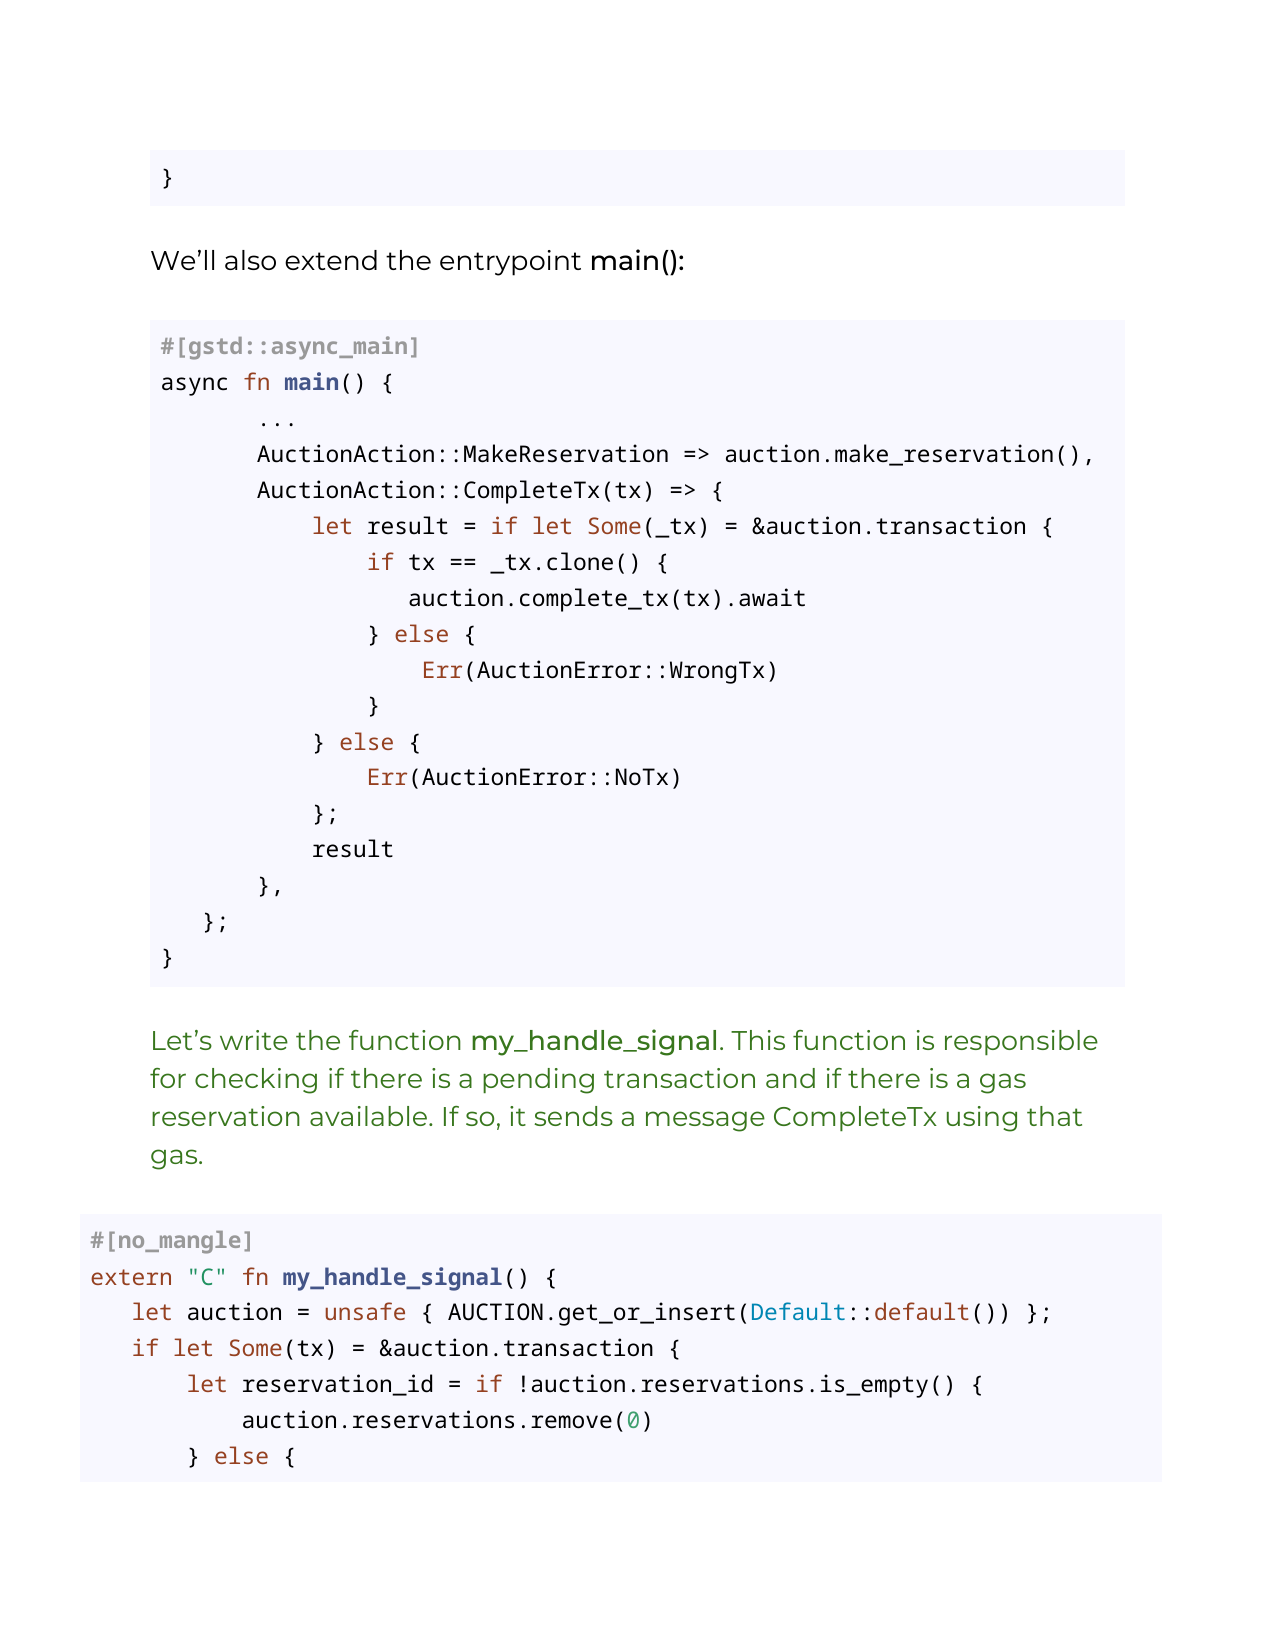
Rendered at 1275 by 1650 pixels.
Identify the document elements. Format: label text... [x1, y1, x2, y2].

text We’ll also extend the entrypoint main(): [150, 244, 1125, 277]
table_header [150, 150, 1125, 206]
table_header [80, 1214, 1162, 1482]
table_header #[gstd::async_main] async fn main() { ... AuctionAction::MakeReservation => auction.make_reservation(), AuctionAction::CompleteTx(tx) => { let result = if let Some(_tx) = &auction.transaction { if tx == _tx.clone() { auction.complete_tx(tx).await } else { Err(AuctionError::WrongTx) } } else { Err(AuctionError::NoTx) }; result }, }; } [150, 320, 1125, 987]
text Let’s write the function my_handle_signal. This function is responsible for checking if there is a pending transaction and if there is a gas reservation available. If so, it sends a message CompleteTx using that gas. [150, 1024, 1125, 1171]
